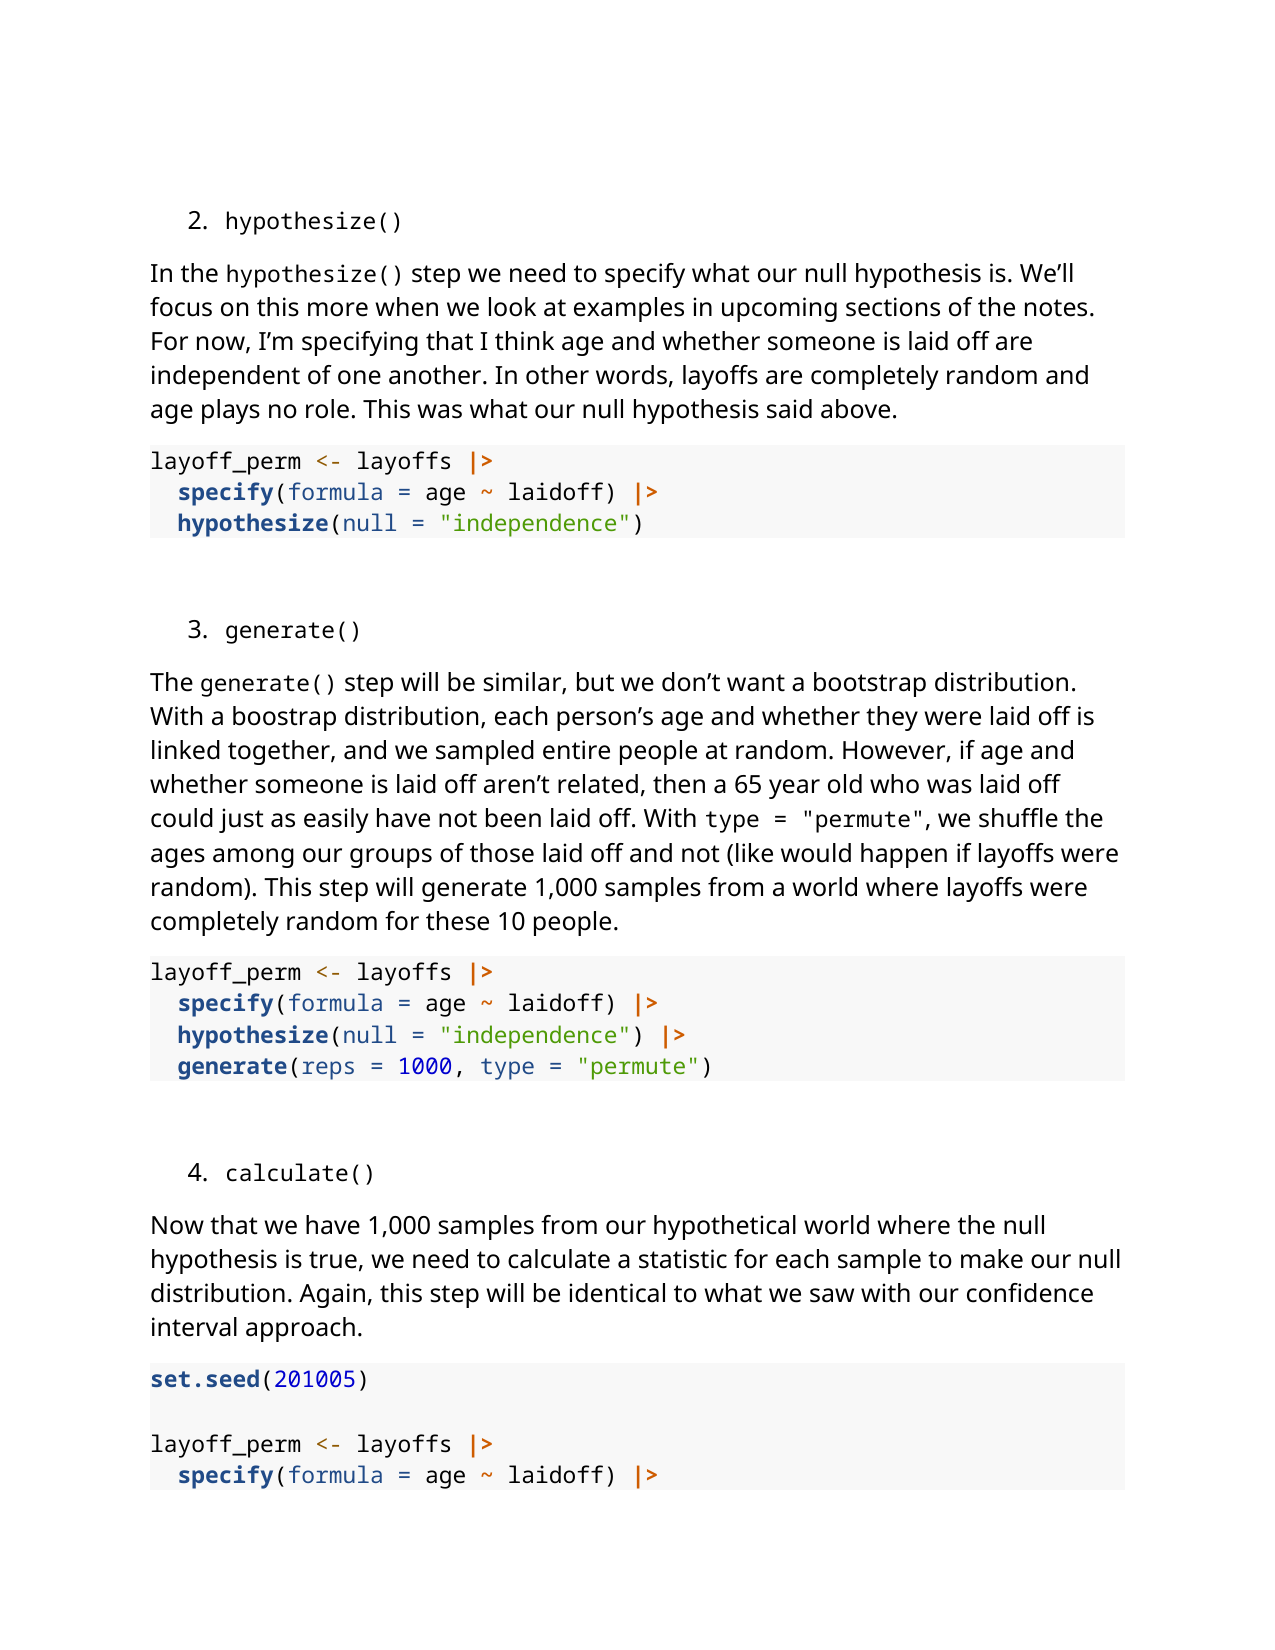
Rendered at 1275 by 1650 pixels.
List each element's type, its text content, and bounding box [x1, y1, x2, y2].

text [150, 1363, 1125, 1490]
text The generate() step will be similar, but we don’t want a bootstrap distribution. With a boostrap distribution, each person’s age and whether they were laid off is linked together, and we sampled entire people at random. However, if age and whether someone is laid off aren’t related, then a 65 year old who was laid off could just as easily have not been laid off. With type = "permute", we shuffle the ages among our groups of those laid off and not (like would happen if layoffs were random). This step will generate 1,000 samples from a world where layoffs were completely random for these 10 people. [150, 665, 1125, 937]
list generate() [187, 612, 1125, 646]
list calculate() [187, 1155, 1125, 1189]
text layoff_perm <- layoffs |> specify(formula = age ~ laidoff) |> hypothesize(null = "independence") |> generate(reps = 1000, type = "permute") [150, 956, 1125, 1081]
text In the hypothesize() step we need to specify what our null hypothesis is. We’ll focus on this more when we look at examples in upcoming sections of the notes. For now, I’m specifying that I think age and whether someone is laid off are independent of one another. In other words, layoffs are completely random and age plays no role. This was what our null hypothesis said above. [150, 256, 1125, 426]
text Now that we have 1,000 samples from our hypothetical world where the null hypothesis is true, we need to calculate a statistic for each sample to make our null distribution. Again, this step will be identical to what we saw with our confidence interval approach. [150, 1208, 1125, 1344]
text layoff_perm <- layoffs |> specify(formula = age ~ laidoff) |> hypothesize(null = "independence") [494, 445, 1125, 538]
list hypothesize() [187, 203, 1125, 237]
